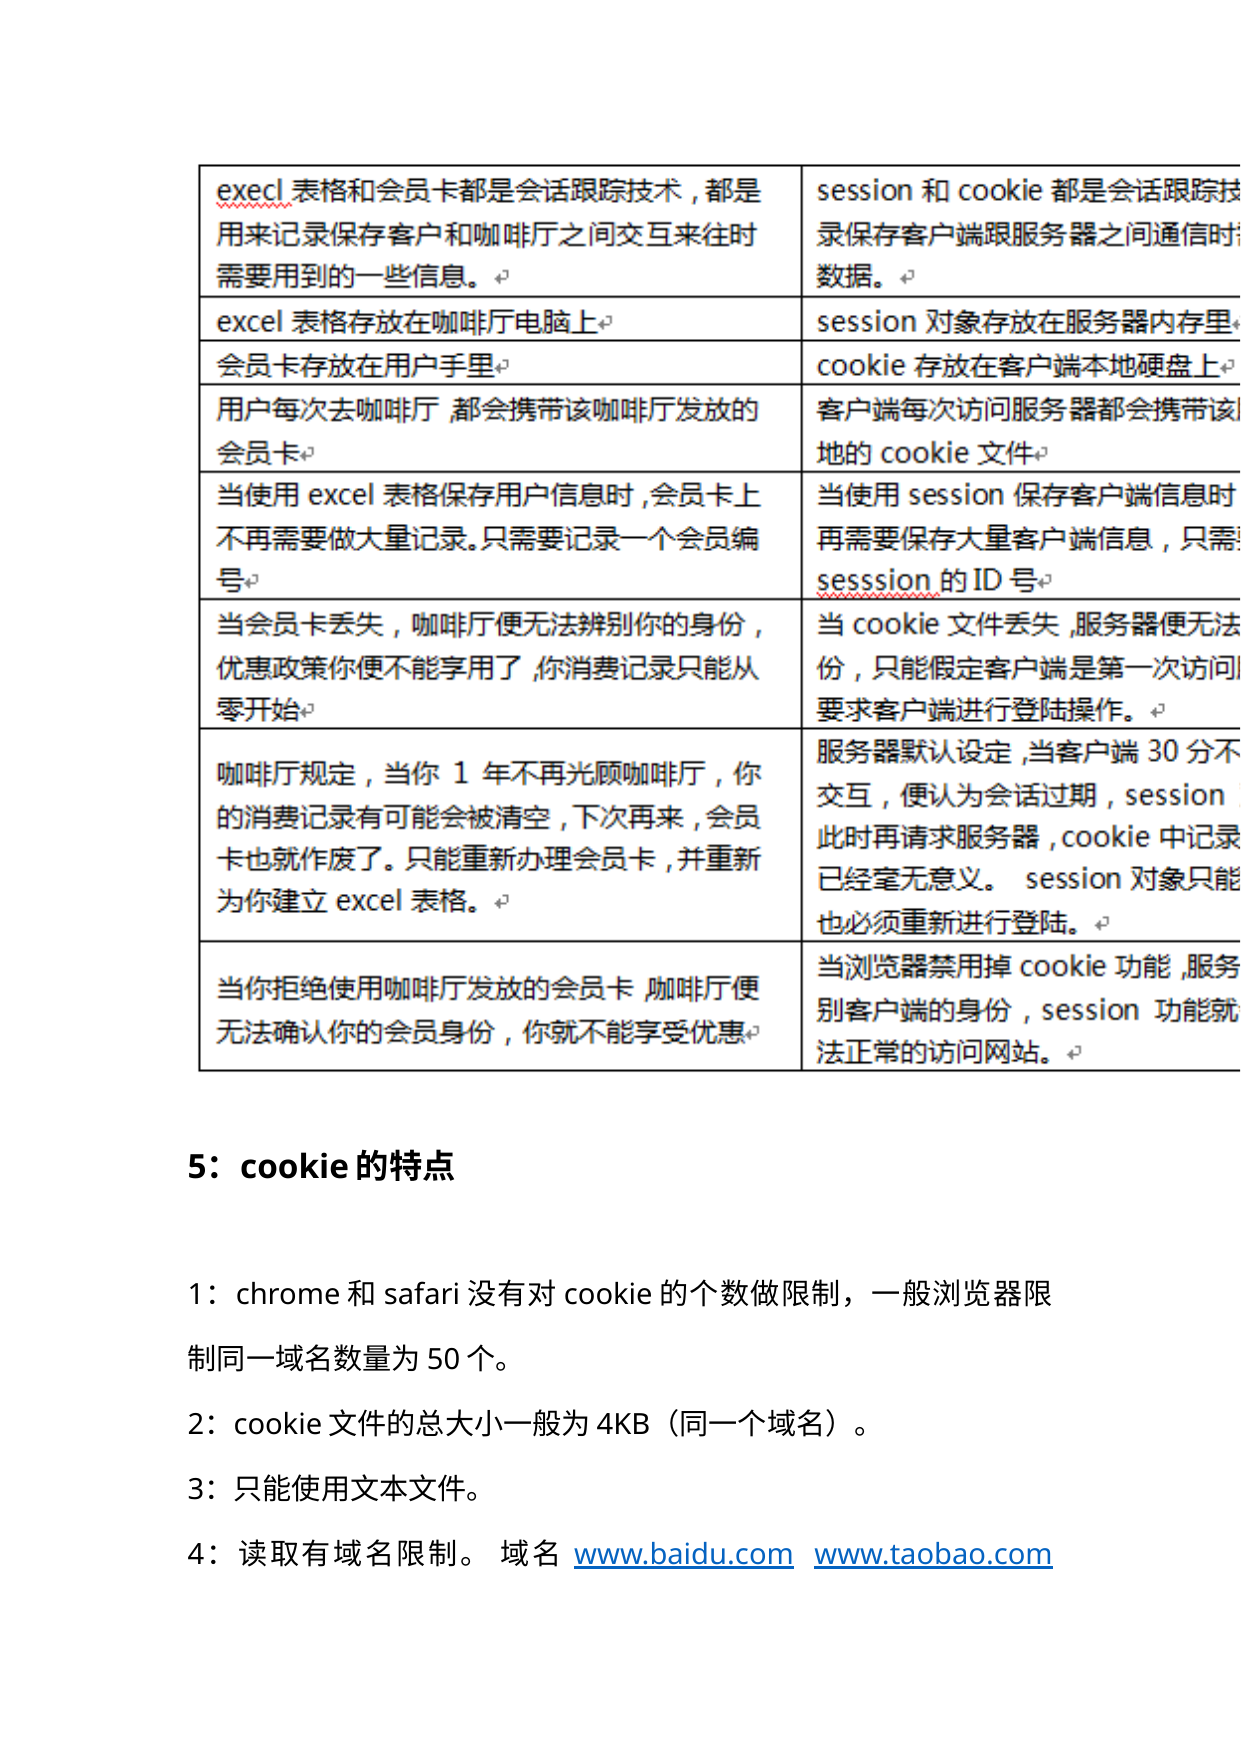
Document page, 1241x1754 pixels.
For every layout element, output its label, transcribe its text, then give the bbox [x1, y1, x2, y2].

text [187, 1519, 1053, 1584]
text 1：chrome和safari没有对cookie的个数做限制，一般浏览器限制同一域名数量为50个。 [187, 1259, 1053, 1389]
subtitle 5：cookie的特点 [187, 1132, 1053, 1197]
text 3：只能使用文本文件。 [187, 1454, 1053, 1519]
picture [187, 162, 1241, 1084]
text 2：cookie文件的总大小一般为4KB（同一个域名）。 [187, 1389, 1053, 1454]
